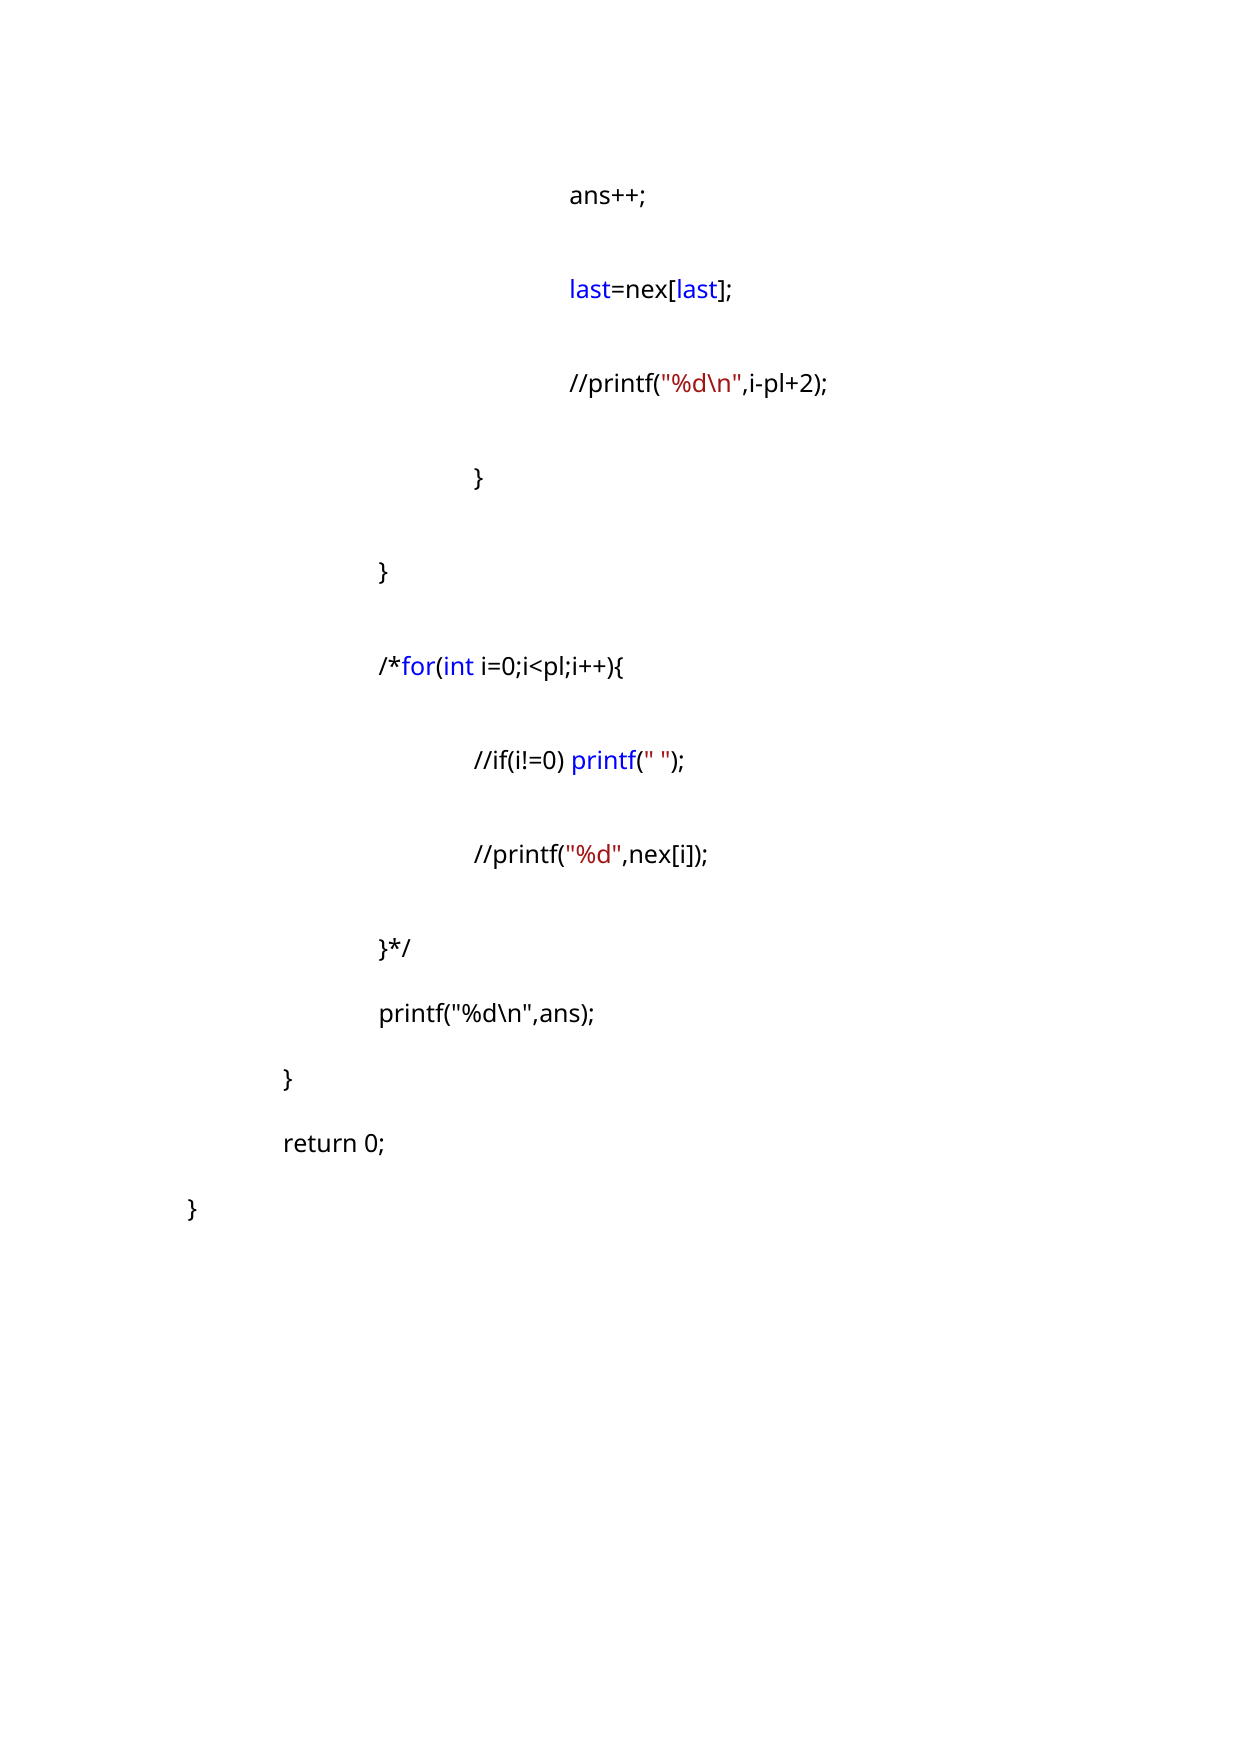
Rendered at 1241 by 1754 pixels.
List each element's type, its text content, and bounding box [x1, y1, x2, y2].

text last=nex[last]; [187, 256, 1053, 321]
text } [187, 1045, 1053, 1110]
text } [187, 444, 1053, 509]
text return 0; [187, 1110, 1053, 1175]
text }*/ [187, 915, 1053, 980]
text } [187, 1175, 1053, 1240]
text /*for(int i=0;i<pl;i++){ [187, 633, 1053, 698]
text //printf("%d\n",i-pl+2); [187, 350, 1053, 415]
text //if(i!=0) printf(" "); [187, 727, 1053, 792]
text ans++; [187, 162, 1053, 227]
text //printf("%d",nex[i]); [187, 821, 1053, 886]
text printf("%d\n",ans); [187, 980, 1053, 1045]
text } [187, 539, 1053, 604]
